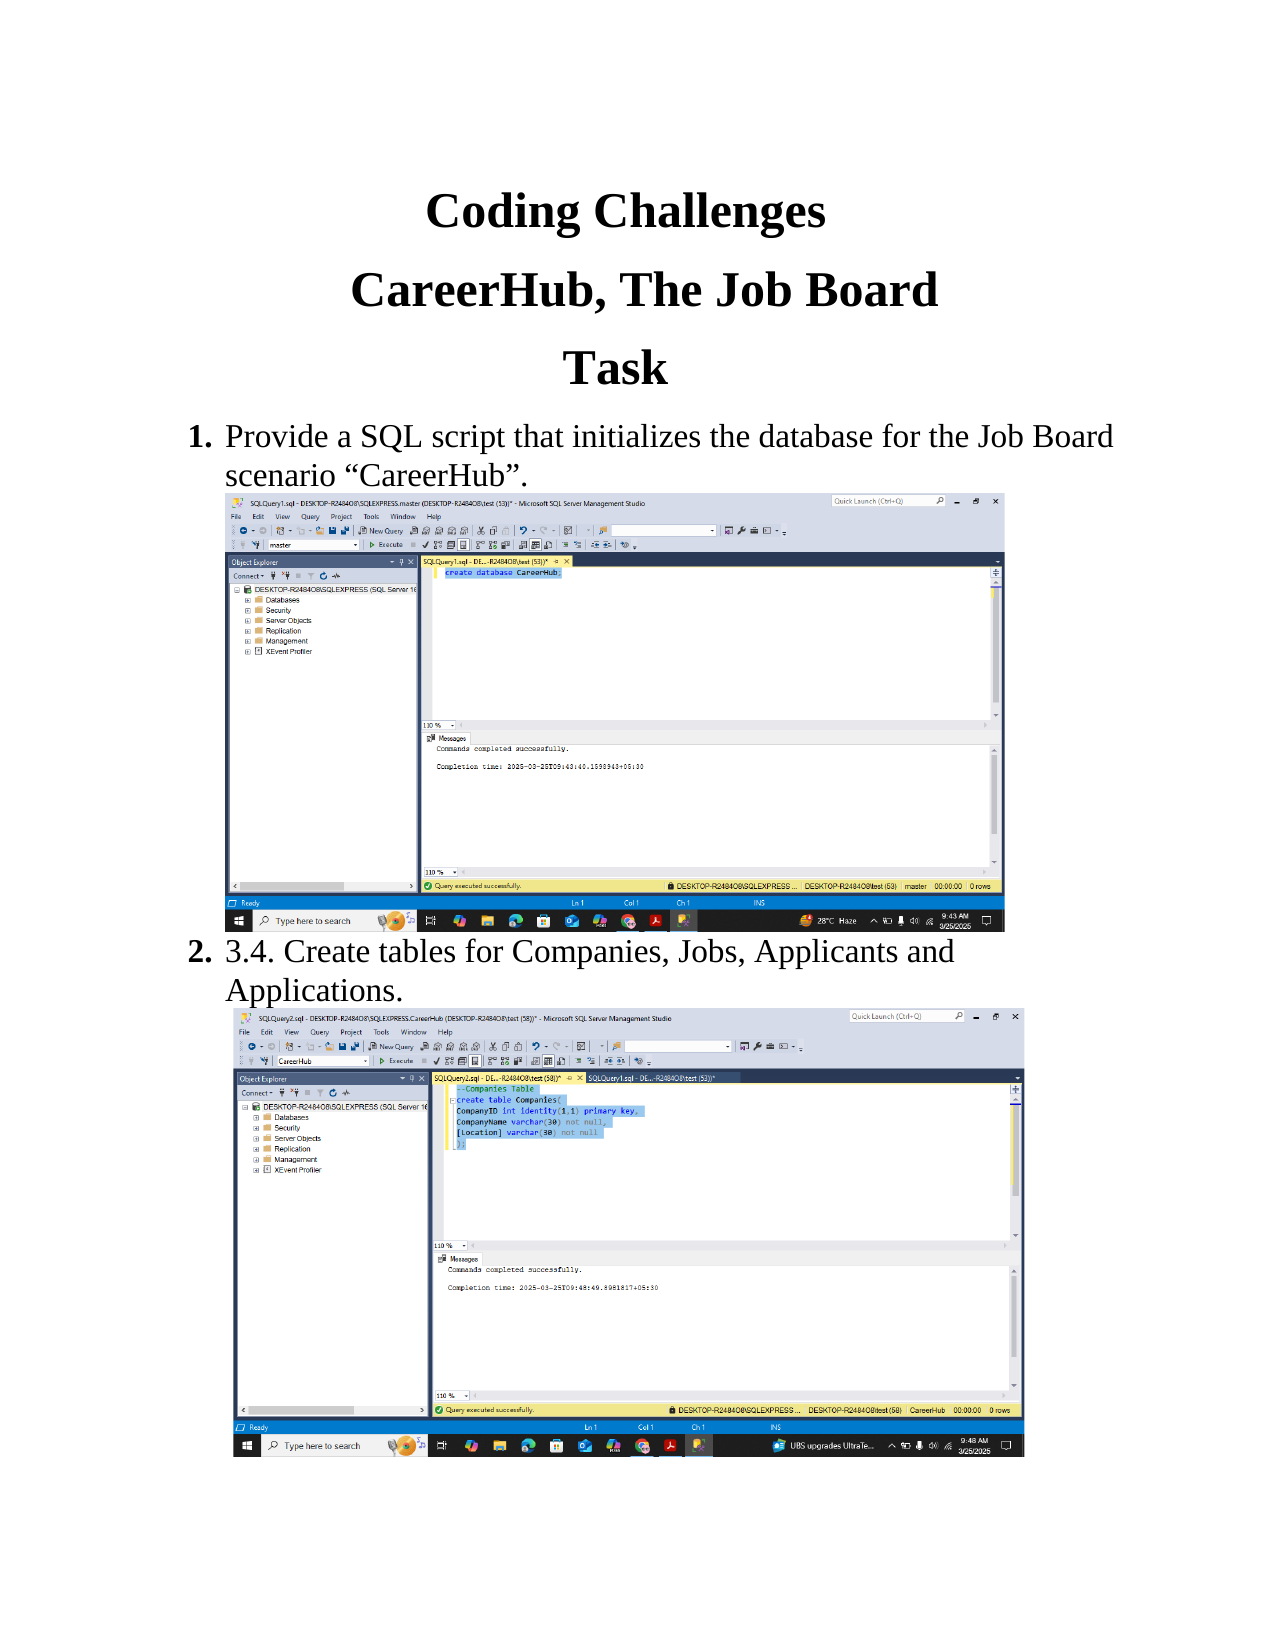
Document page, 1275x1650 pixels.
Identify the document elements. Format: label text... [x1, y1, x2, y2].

text Task [150, 338, 1125, 396]
picture [225, 493, 1005, 932]
picture [233, 1008, 1025, 1457]
list 3.4. Create tables for Companies, Jobs, Applicants and Applications. [187, 932, 1125, 1008]
text CareerHub, The Job Board [150, 259, 1125, 317]
list Provide a SQL script that initializes the database for the Job Board scenario “CareerHub”. [187, 417, 1125, 493]
text Coding Challenges [150, 181, 1125, 238]
